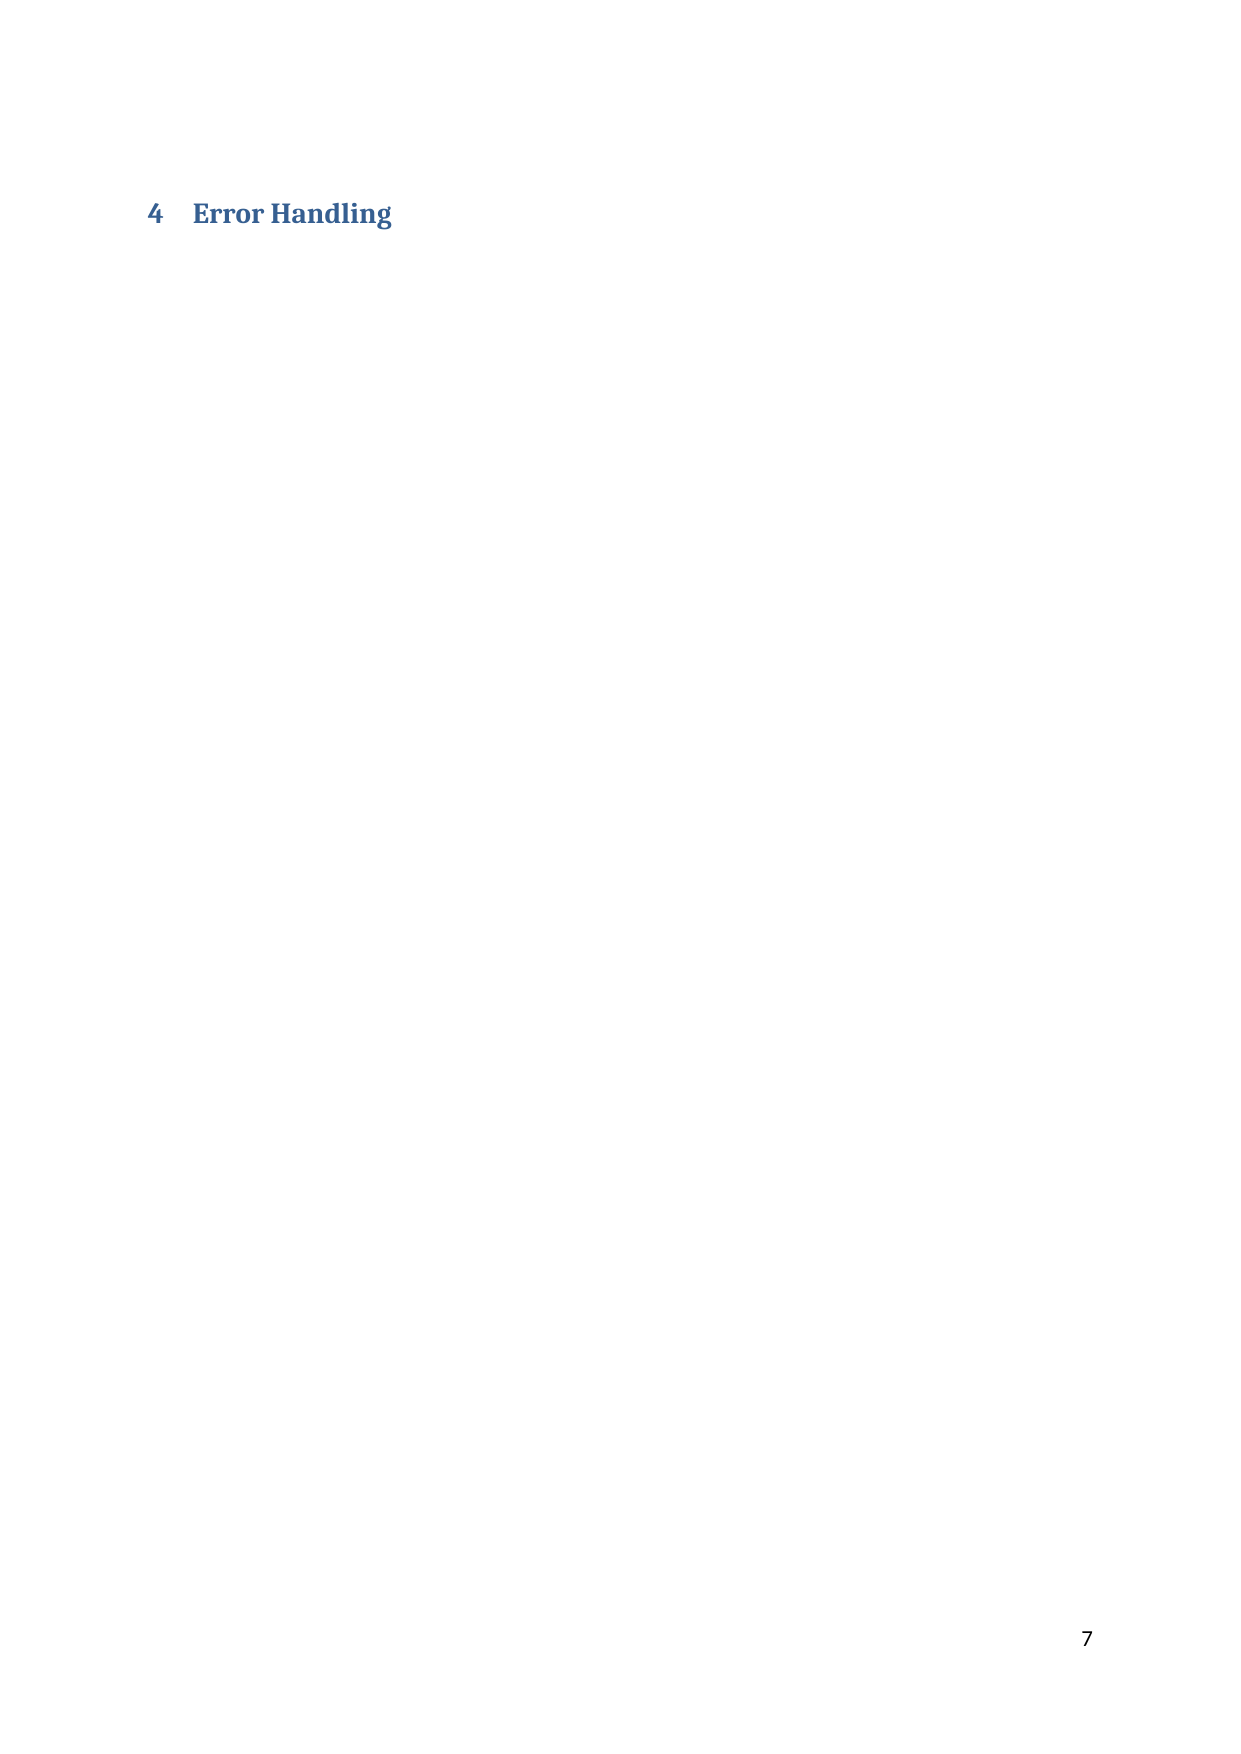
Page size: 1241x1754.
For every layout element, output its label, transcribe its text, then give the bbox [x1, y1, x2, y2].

subtitle Error Handling [148, 198, 1093, 231]
